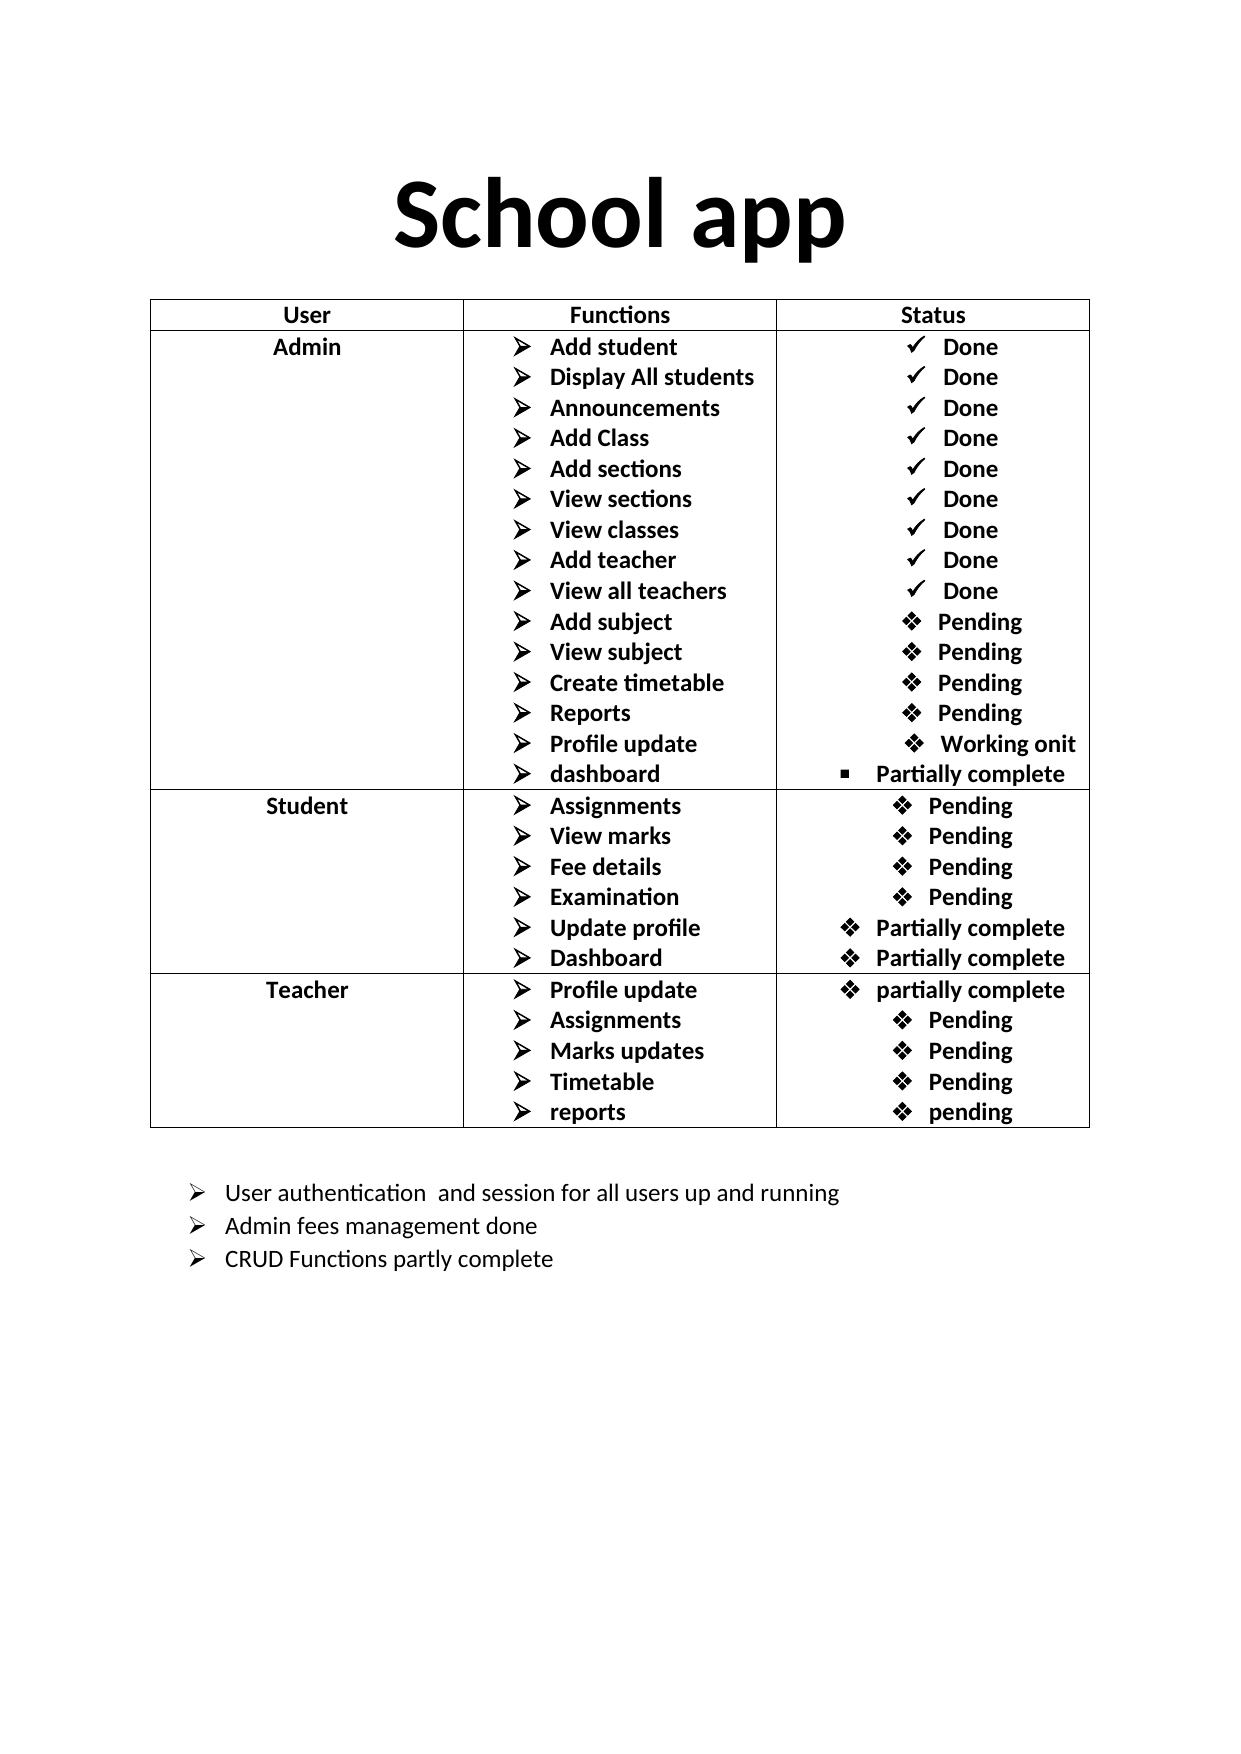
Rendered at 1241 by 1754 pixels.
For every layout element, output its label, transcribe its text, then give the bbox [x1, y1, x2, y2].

table_cell Teacher [151, 974, 463, 1127]
table_cell partially complete Pending Pending Pending pending [777, 974, 1089, 1127]
table_cell Assignments View marks Fee details Examination Update profile Dashboard [464, 790, 776, 973]
table_header User [151, 300, 463, 330]
table_header Status [777, 300, 1089, 330]
table_header Functions [464, 300, 776, 330]
table_cell Done Done Done Done Done Done Done Done Done Pending Pending Pending Pending Working onit Partially complete [777, 331, 1089, 789]
list CRUD Functions partly complete [187, 1243, 1090, 1274]
table_cell Profile update Assignments Marks updates Timetable reports [464, 974, 776, 1127]
table_cell Pending Pending Pending Pending Partially complete Partially complete [777, 790, 1089, 973]
table_cell Admin [151, 331, 463, 789]
table_cell Student [151, 790, 463, 973]
table_cell Add student Display All students Announcements Add Class Add sections View sections View classes Add teacher View all teachers Add subject View subject Create timetable Reports Profile update dashboard [464, 331, 776, 789]
list Admin fees management done [187, 1210, 1090, 1241]
list User authentication and session for all users up and running [187, 1177, 1090, 1208]
text School app [150, 150, 1090, 272]
